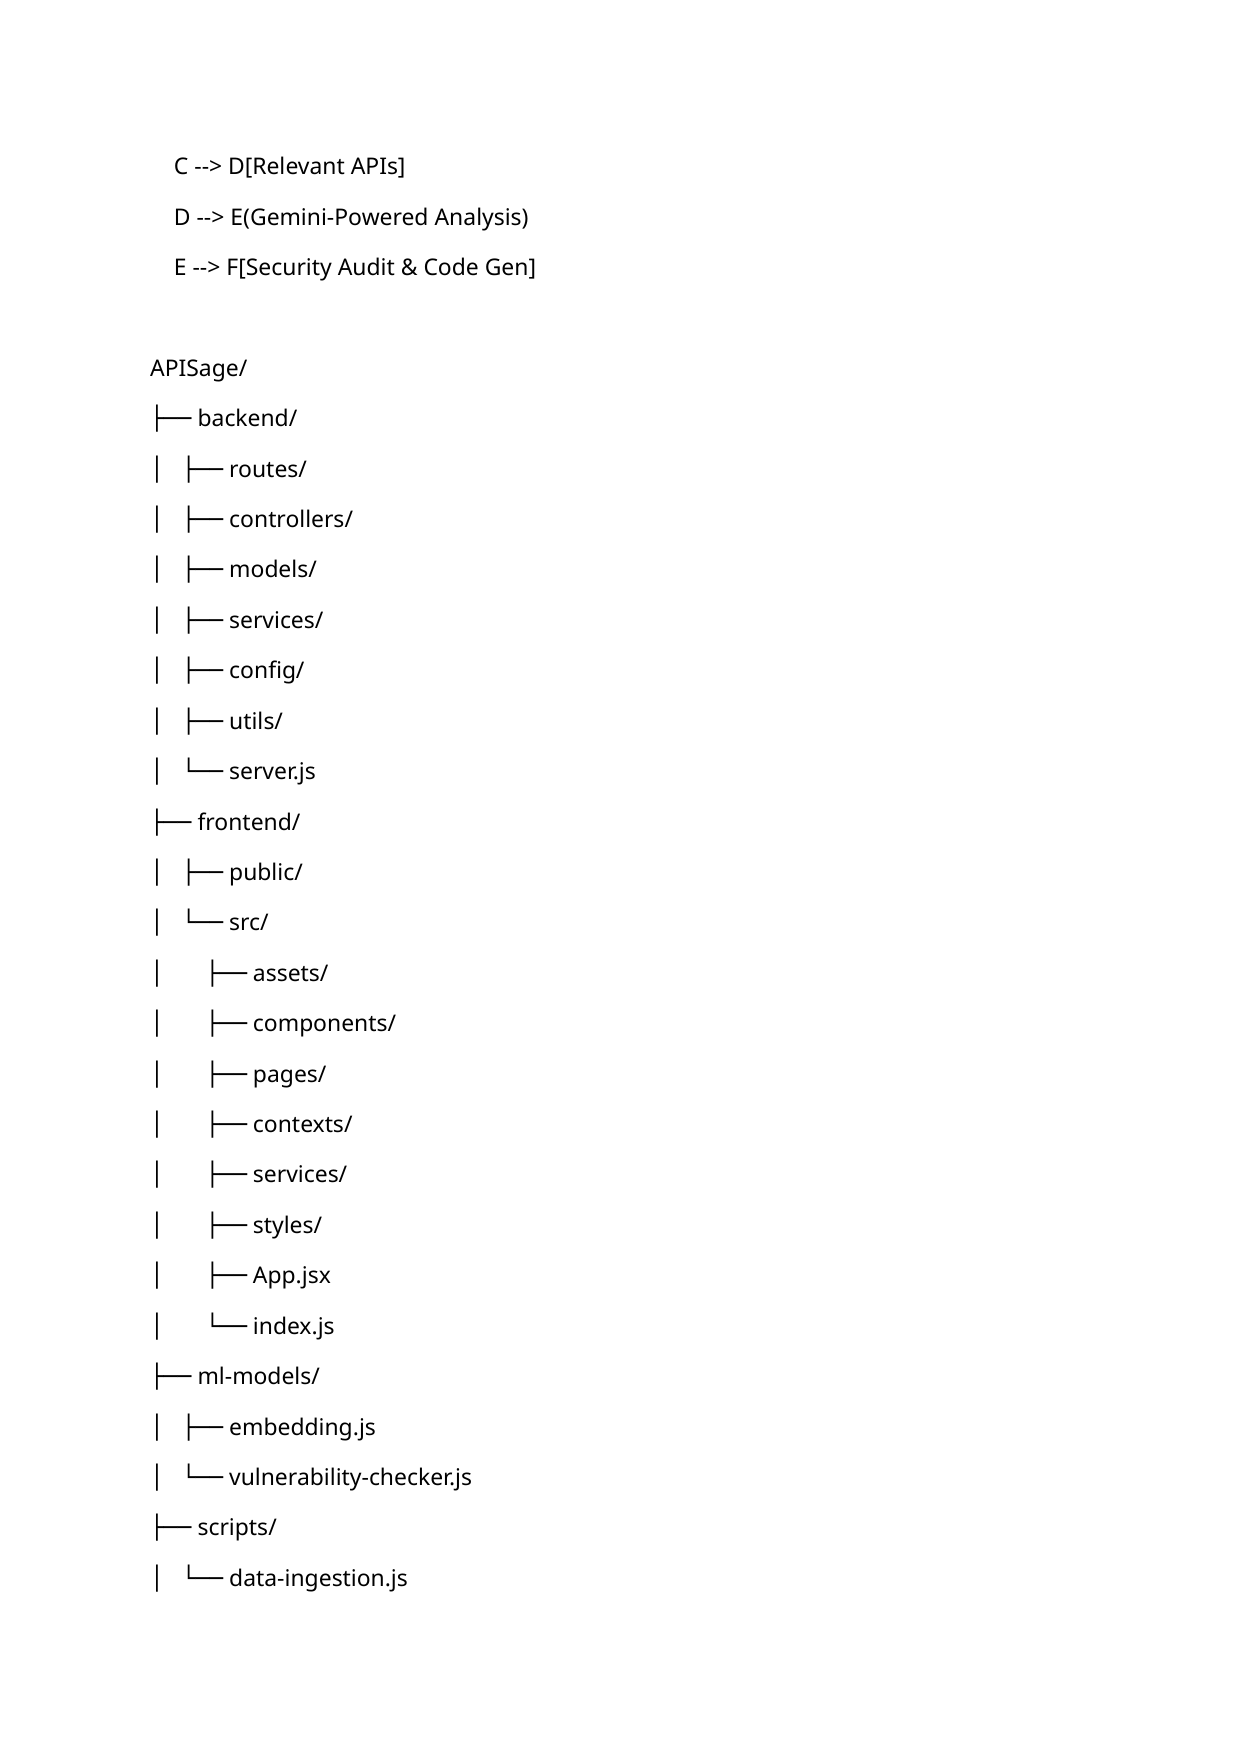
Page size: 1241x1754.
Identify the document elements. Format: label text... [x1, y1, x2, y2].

text ├── ml-models/ [150, 1360, 1090, 1391]
text │ ├── utils/ [150, 704, 1090, 736]
text │ ├── embedding.js [150, 1410, 1090, 1442]
text ├── scripts/ [150, 1511, 1090, 1542]
text │ └── vulnerability-checker.js [150, 1461, 1090, 1492]
text │ └── index.js [150, 1309, 1090, 1341]
text │ ├── styles/ [150, 1209, 1090, 1240]
text │ ├── services/ [150, 1158, 1090, 1189]
text ├── frontend/ [150, 805, 1090, 837]
text │ └── data-ingestion.js [150, 1562, 1090, 1593]
text │ ├── App.jsx [150, 1259, 1090, 1290]
text │ ├── public/ [150, 856, 1090, 887]
text E --> F[Security Audit & Code Gen] [150, 251, 1090, 282]
text │ ├── config/ [150, 654, 1090, 685]
text APISage/ [150, 352, 1090, 383]
text │ ├── routes/ [150, 452, 1090, 484]
text │ └── server.js [150, 755, 1090, 786]
text │ ├── services/ [150, 604, 1090, 635]
text D --> E(Gemini-Powered Analysis) [150, 200, 1090, 232]
text │ ├── pages/ [150, 1057, 1090, 1089]
text │ ├── assets/ [150, 957, 1090, 988]
text C --> D[Relevant APIs] [150, 150, 1090, 181]
text │ ├── models/ [150, 553, 1090, 584]
text │ └── src/ [150, 906, 1090, 937]
text │ ├── contexts/ [150, 1108, 1090, 1139]
text │ ├── components/ [150, 1007, 1090, 1038]
text │ ├── controllers/ [150, 503, 1090, 534]
text ├── backend/ [150, 402, 1090, 433]
